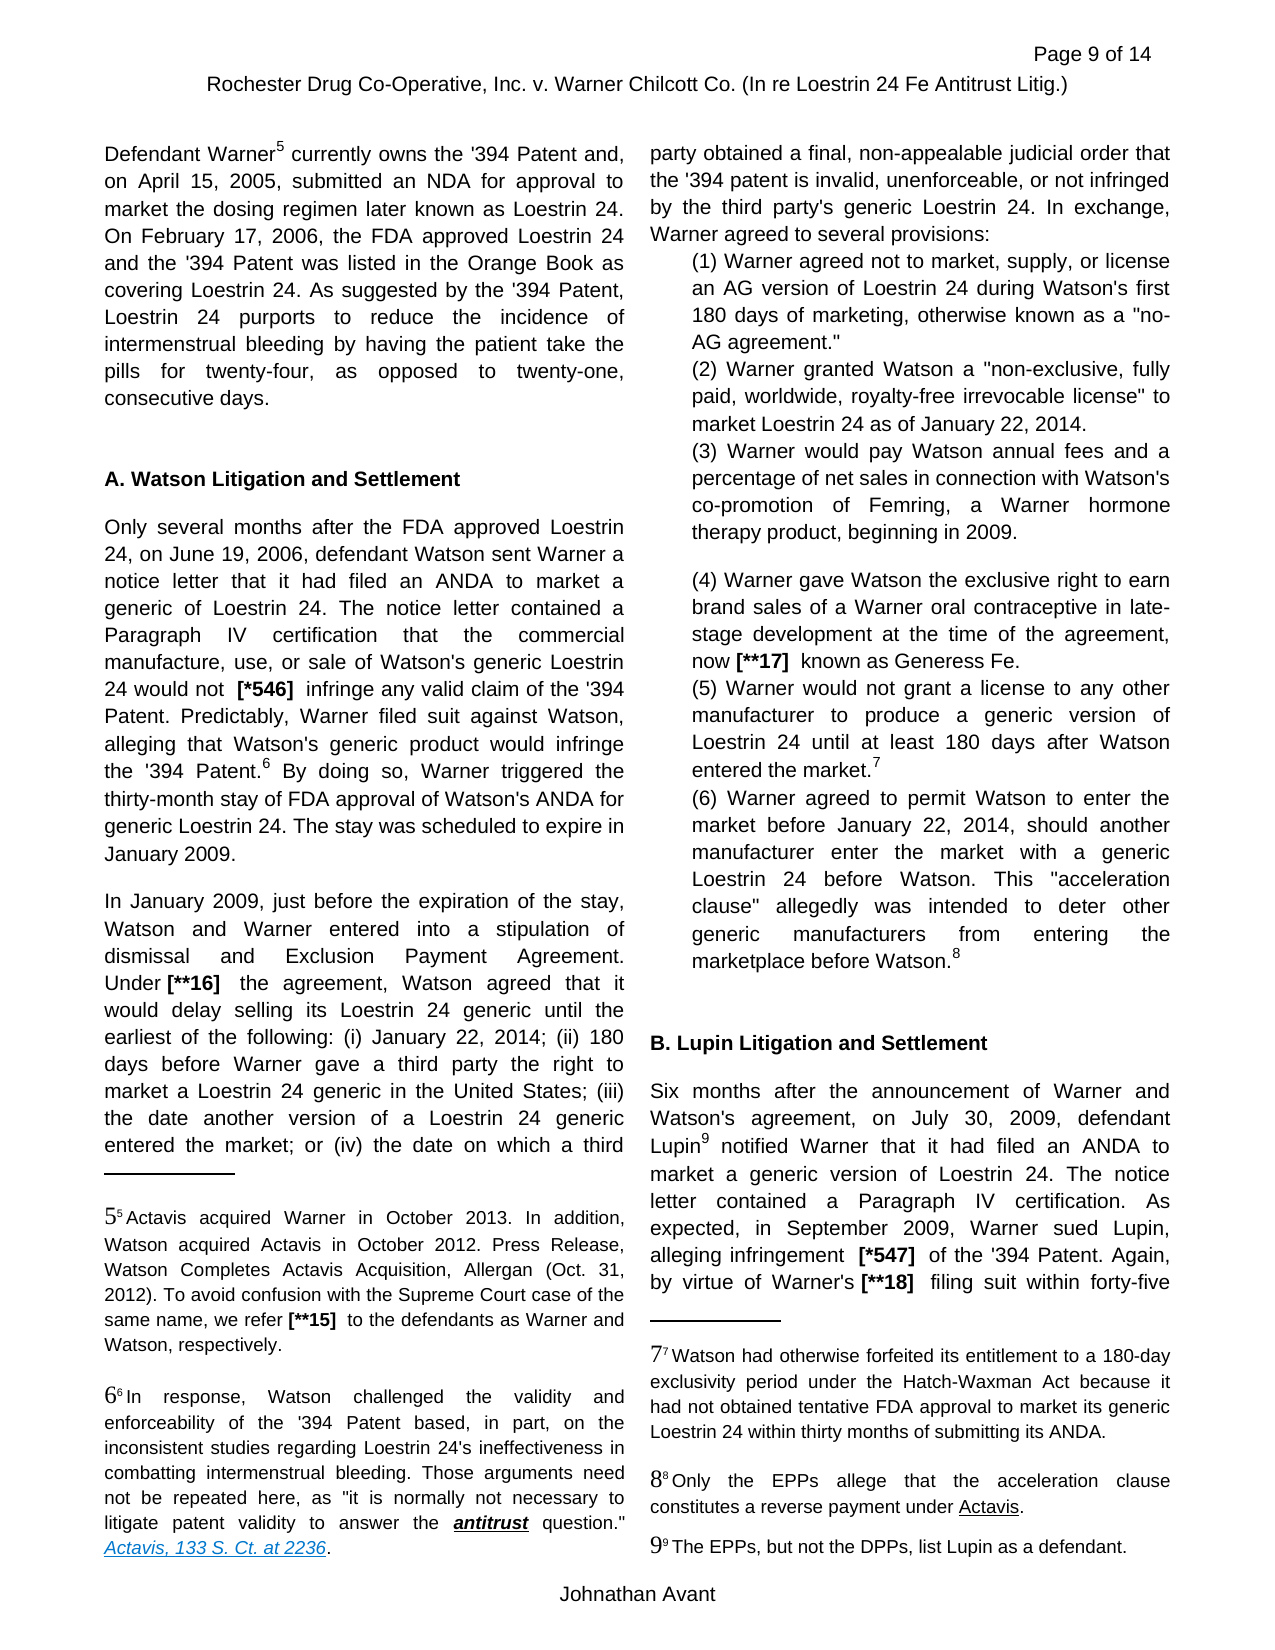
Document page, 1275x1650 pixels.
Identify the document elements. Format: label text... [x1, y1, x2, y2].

text (2) Warner granted Watson a "non-exclusive, fully paid, worldwide, royalty-free irrevocable license" to market Loestrin 24 as of January 22, 2014. [692, 354, 1171, 435]
text In January 2009, just before the expiration of the stay, Watson and Warner entered into a stipulation of dismissal and Exclusion Payment Agreement. Under [**16] the agreement, Watson agreed that it would delay selling its Loestrin 24 generic until the earliest of the following: (i) January 22, 2014; (ii) 180 days before Warner gave a third party the right to market a Loestrin 24 generic in the United States; (iii) the date another version of a Loestrin 24 generic entered the market; or (iv) the date on which a third party obtained a final, non-appealable judicial order that the '394 patent is invalid, unenforceable, or not infringed by the third party's generic Loestrin 24. In exchange, Warner agreed to several provisions: [650, 137, 1171, 246]
text In January 2009, just before the expiration of the stay, Watson and Warner entered into a stipulation of dismissal and Exclusion Payment Agreement. Under [**16] the agreement, Watson agreed that it would delay selling its Loestrin 24 generic until the earliest of the following: (i) January 22, 2014; (ii) 180 days before Warner gave a third party the right to market a Loestrin 24 generic in the United States; (iii) the date another version of a Loestrin 24 generic entered the market; or (iv) the date on which a third party obtained a final, non-appealable judicial order that the '394 patent is invalid, unenforceable, or not infringed by the third party's generic Loestrin 24. In exchange, Warner agreed to several provisions: [104, 886, 625, 1157]
text Only several months after the FDA approved Loestrin 24, on June 19, 2006, defendant Watson sent Warner a notice letter that it had filed an ANDA to market a generic of Loestrin 24. The notice letter contained a Paragraph IV certification that the commercial manufacture, use, or sale of Watson's generic Loestrin 24 would not [*546] infringe any valid claim of the '394 Patent. Predictably, Warner filed suit against Watson, alleging that Watson's generic product would infringe the '394 Patent.6 By doing so, Warner triggered the thirty-month stay of FDA approval of Watson's ANDA for generic Loestrin 24. The stay was scheduled to expire in January 2009. [104, 512, 625, 865]
text (6) Warner agreed to permit Watson to enter the market before January 22, 2014, should another manufacturer enter the market with a generic Loestrin 24 before Watson. This "acceleration clause" allegedly was intended to deter other generic manufacturers from entering the marketplace before Watson.8 [692, 783, 1171, 974]
text (3) Warner would pay Watson annual fees and a percentage of net sales in connection with Watson's co-promotion of Femring, a Warner hormone therapy product, beginning in 2009. [692, 435, 1171, 544]
text B. Lupin Litigation and Settlement [650, 999, 1171, 1055]
text (1) Warner agreed not to market, supply, or license an AG version of Loestrin 24 during Watson's first 180 days of marketing, otherwise known as a "no-AG agreement." [692, 246, 1171, 354]
text (5) Warner would not grant a license to any other manufacturer to produce a generic version of Loestrin 24 until at least 180 days after Watson entered the market.7 [692, 673, 1171, 783]
text A. Watson Litigation and Settlement [104, 435, 625, 491]
text (4) Warner gave Watson the exclusive right to earn brand sales of a Warner oral contraceptive in late-stage development at the time of the agreement, now [**17] known as Generess Fe. [692, 564, 1171, 673]
text Defendant Warner5 currently owns the '394 Patent and, on April 15, 2005, submitted an NDA for approval to market the dosing regimen later known as Loestrin 24. On February 17, 2006, the FDA approved Loestrin 24 and the '394 Patent was listed in the Orange Book as covering Loestrin 24. As suggested by the '394 Patent, Loestrin 24 purports to reduce the incidence of intermenstrual bleeding by having the patient take the pills for twenty-four, as opposed to twenty-one, consecutive days. [104, 137, 625, 410]
